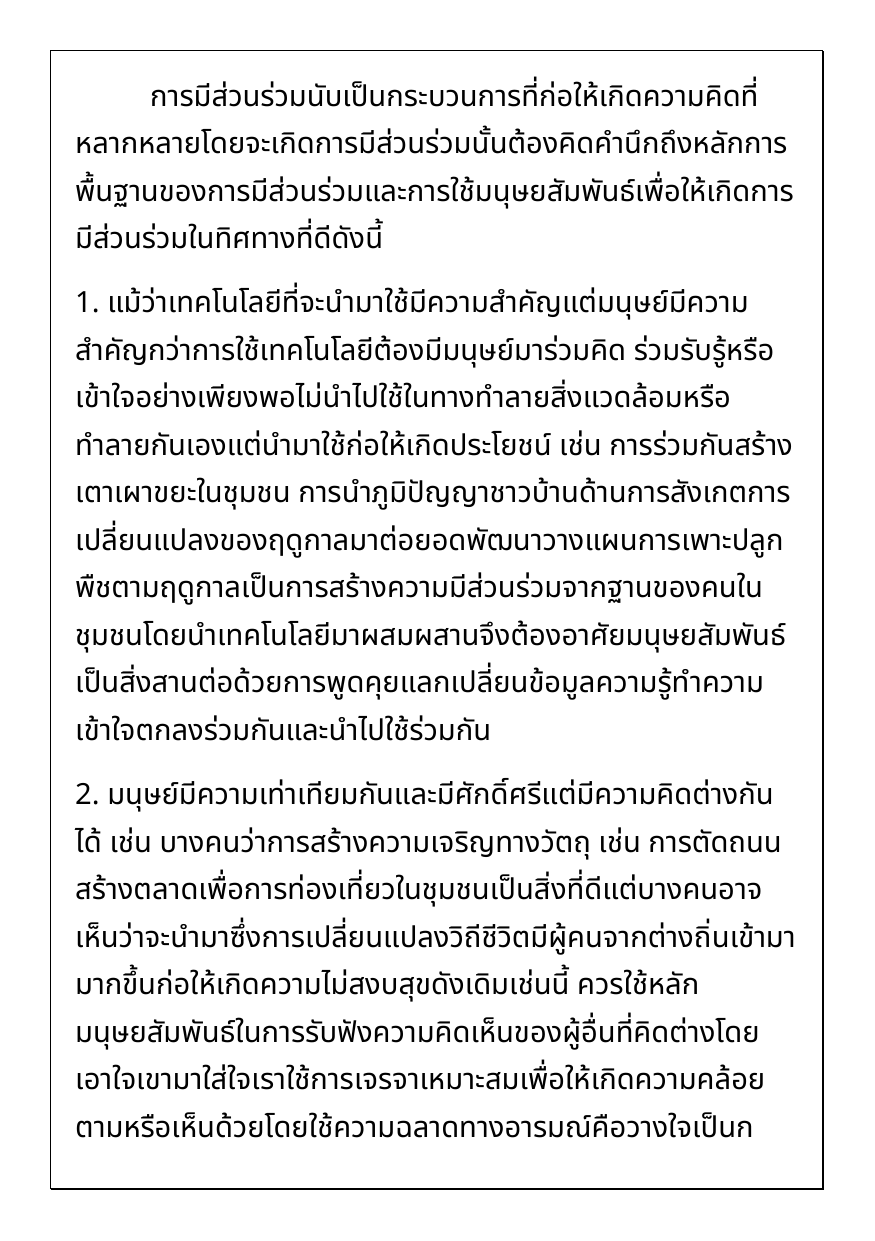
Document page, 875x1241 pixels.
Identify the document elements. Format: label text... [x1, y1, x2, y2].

text 1. แม้ว่าเทคโนโลยีที่จะนำมาใช้มีความสำคัญแต่มนุษย์มีความสำคัญกว่าการใช้เทคโนโลยีต้องมีมนุษย์มาร่วมคิด ร่วมรับรู้หรือเข้าใจอย่างเพียงพอไม่นำไปใช้ในทางทำลายสิ่งแวดล้อมหรือทำลายกันเองแต่นำมาใช้ก่อให้เกิดประโยชน์ เช่น การร่วมกันสร้างเตาเผาขยะในชุมชน การนำภูมิปัญญาชาวบ้านด้านการสังเกตการเปลี่ยนแปลงของฤดูกาลมาต่อยอดพัฒนาวางแผนการเพาะปลูกพืชตามฤดูกาลเป็นการสร้างความมีส่วนร่วมจากฐานของคนในชุมชนโดยนำเทคโนโลยีมาผสมผสานจึงต้องอาศัยมนุษยสัมพันธ์เป็นสิ่งสานต่อด้วยการพูดคุยแลกเปลี่ยนข้อมูลความรู้ทำความเข้าใจตกลงร่วมกันและนำไปใช้ร่วมกัน [75, 282, 798, 753]
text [75, 773, 798, 1150]
text การมีส่วนร่วมนับเป็นกระบวนการที่ก่อให้เกิดความคิดที่หลากหลายโดยจะเกิดการมีส่วนร่วมนั้นต้องคิดคำนึกถึงหลักการพื้นฐานของการมีส่วนร่วมและการใช้มนุษยสัมพันธ์เพื่อให้เกิดการมีส่วนร่วมในทิศทางที่ดีดังนี้ [75, 75, 798, 262]
